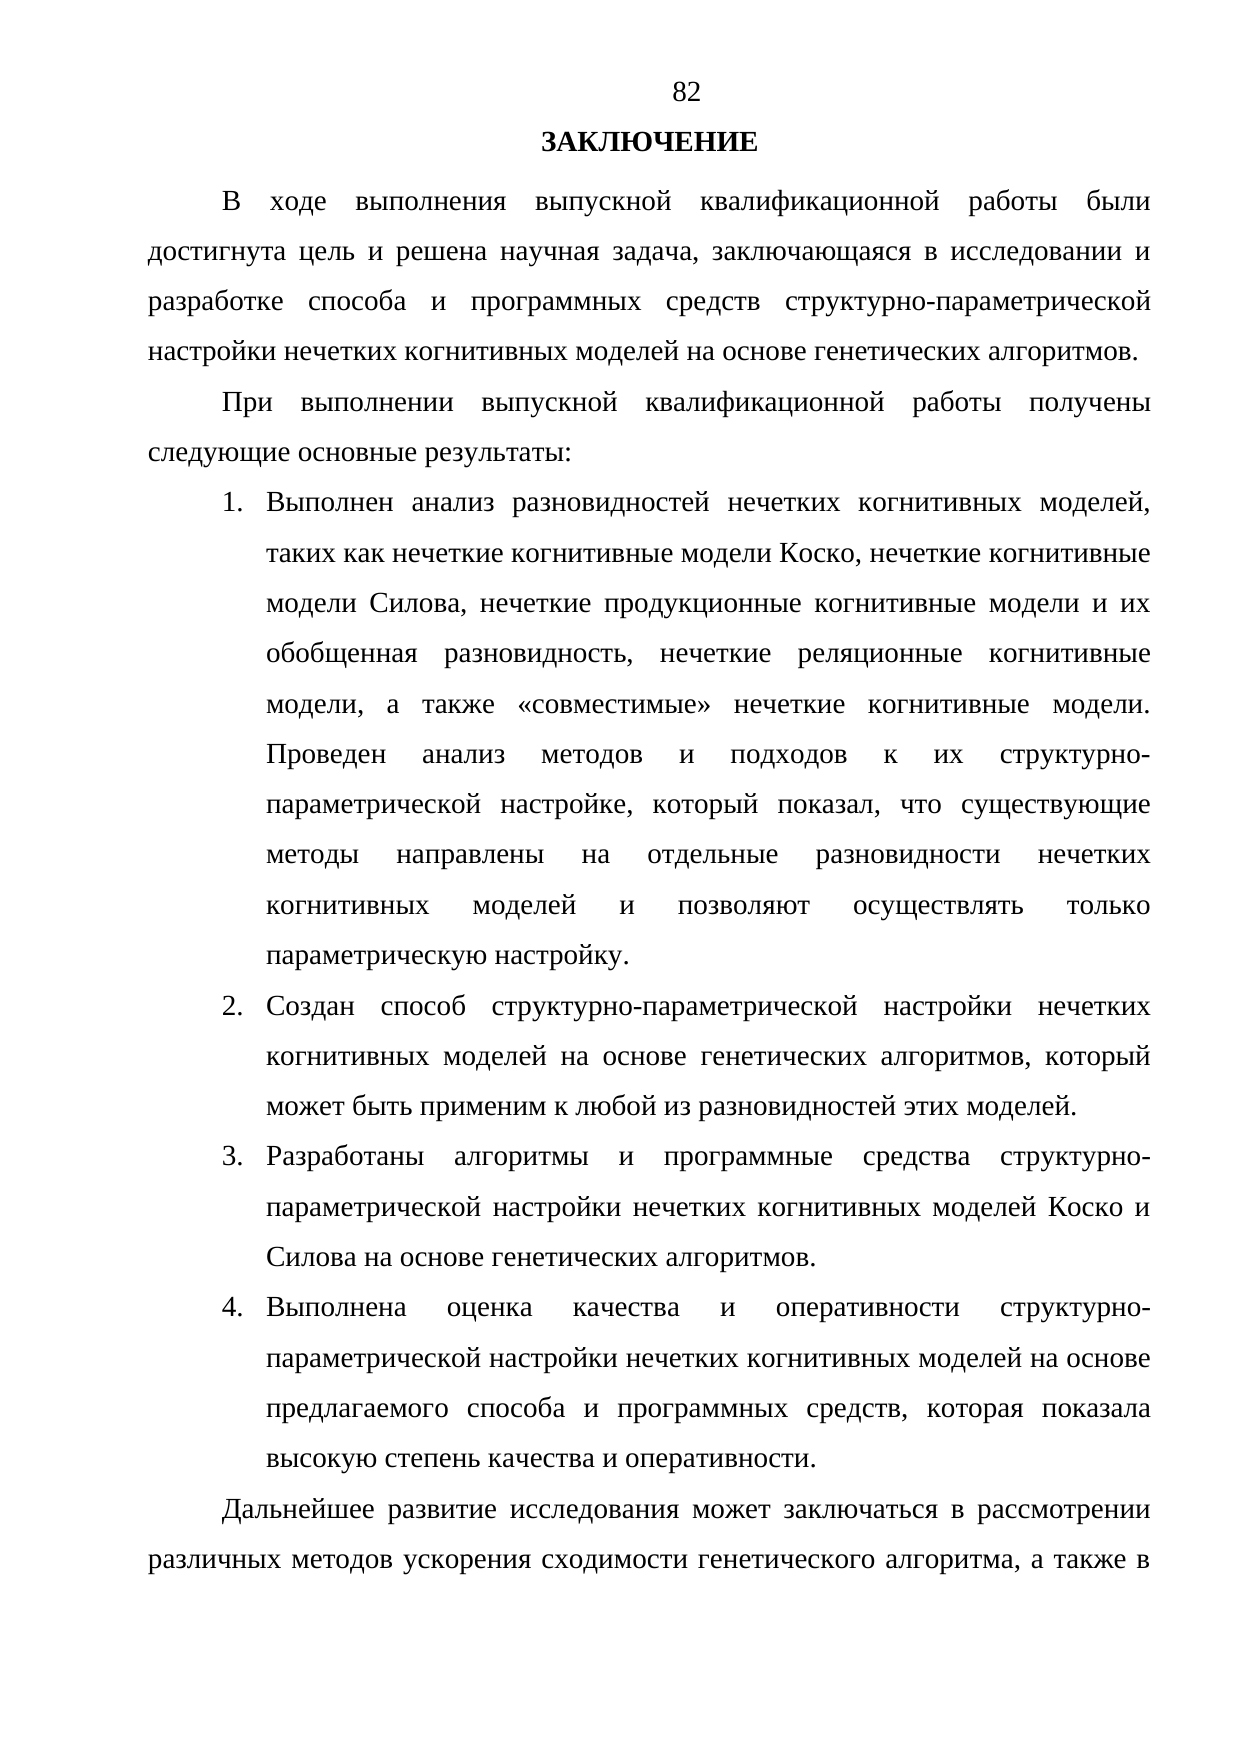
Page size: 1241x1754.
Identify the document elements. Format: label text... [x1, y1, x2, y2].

list Выполнен анализ разновидностей нечетких когнитивных моделей, таких как нечеткие когнитивные модели Коско, нечеткие когнитивные модели Силова, нечеткие продукционные когнитивные модели и их обобщенная разновидность, нечеткие реляционные когнитивные модели, а также «совместимые» нечеткие когнитивные модели. Проведен анализ методов и подходов к их структурно-параметрической настройке, который показал, что существующие методы направлены на отдельные разновидности нечетких когнитивных моделей и позволяют осуществлять только параметрическую настройку. [222, 484, 1152, 971]
text При выполнении выпускной квалификационной работы получены следующие основные результаты: [148, 384, 1152, 468]
text Создан способ структурно-параметрической настройки нечетких когнитивных моделей на основе генетических алгоритмов, который может быть применим к любой из разновидностей этих моделей. [222, 988, 1152, 1122]
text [148, 1491, 1152, 1574]
text Разработаны алгоритмы и программные средства структурно-параметрической настройки нечетких когнитивных моделей Коско и Силова на основе генетических алгоритмов. [222, 1138, 1152, 1273]
text ЗАКЛЮЧЕНИЕ [148, 124, 1152, 158]
text Выполнена оценка качества и оперативности структурно-параметрической настройки нечетких когнитивных моделей на основе предлагаемого способа и программных средств, которая показала высокую степень качества и оперативности. [222, 1289, 1152, 1474]
text В ходе выполнения выпускной квалификационной работы были достигнута цель и решена научная задача, заключающаяся в исследовании и разработке способа и программных средств структурно-параметрической настройки нечетких когнитивных моделей на основе генетических алгоритмов. [148, 183, 1152, 367]
